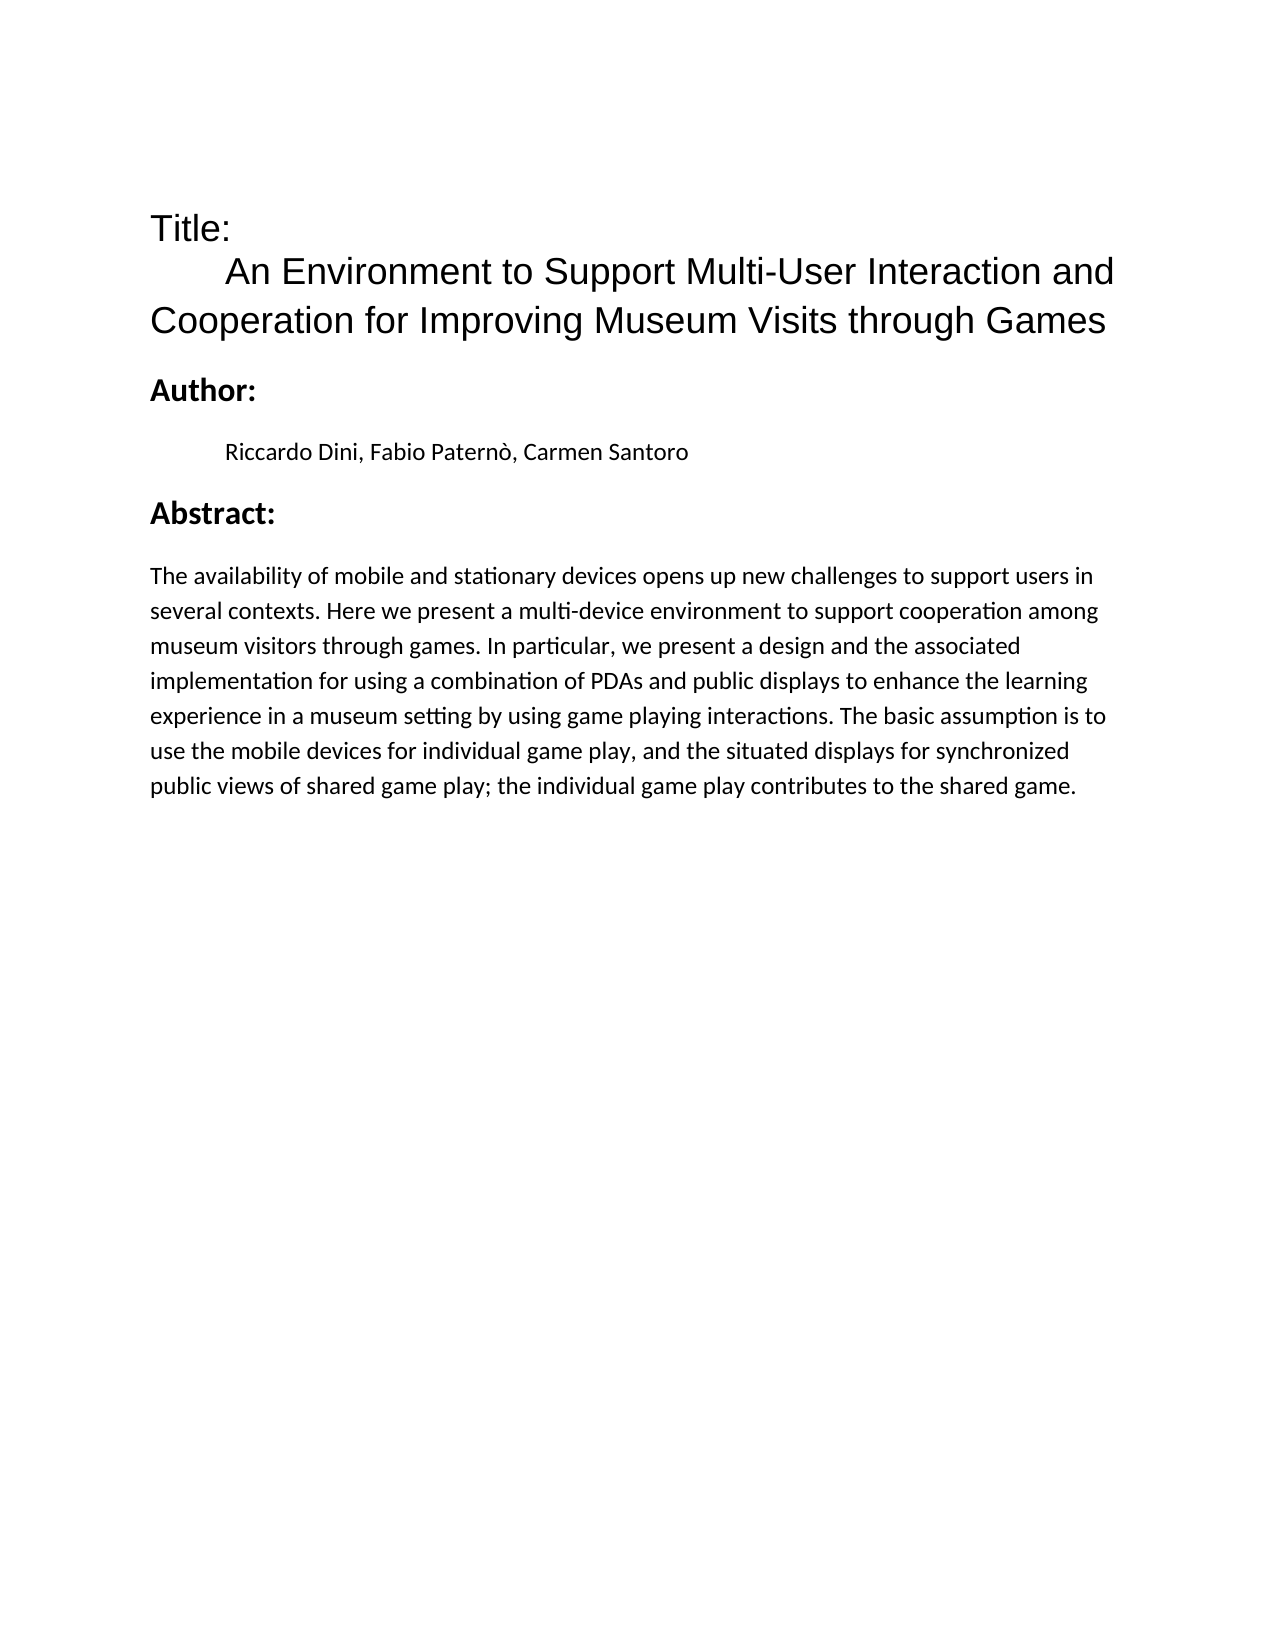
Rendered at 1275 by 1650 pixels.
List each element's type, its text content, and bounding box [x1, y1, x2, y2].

text Title: [150, 206, 1125, 249]
text The availability of mobile and stationary devices opens up new challenges to support users in several contexts. Here we present a multi-device environment to support cooperation among museum visitors through games. In particular, we present a design and the associated implementation for using a combination of PDAs and public displays to enhance the learning experience in a museum setting by using game playing interactions. The basic assumption is to use the mobile devices for individual game play, and the situated displays for synchronized public views of shared game play; the individual game play contributes to the shared game. [150, 560, 1125, 801]
text An Environment to Support Multi-User Interaction and Cooperation for Improving Museum Visits through Games [150, 249, 1125, 342]
text Riccardo Dini, Fabio Paternò, Carmen Santoro [150, 437, 1125, 467]
text Abstract: [150, 492, 1125, 533]
text Author: [150, 369, 1125, 410]
